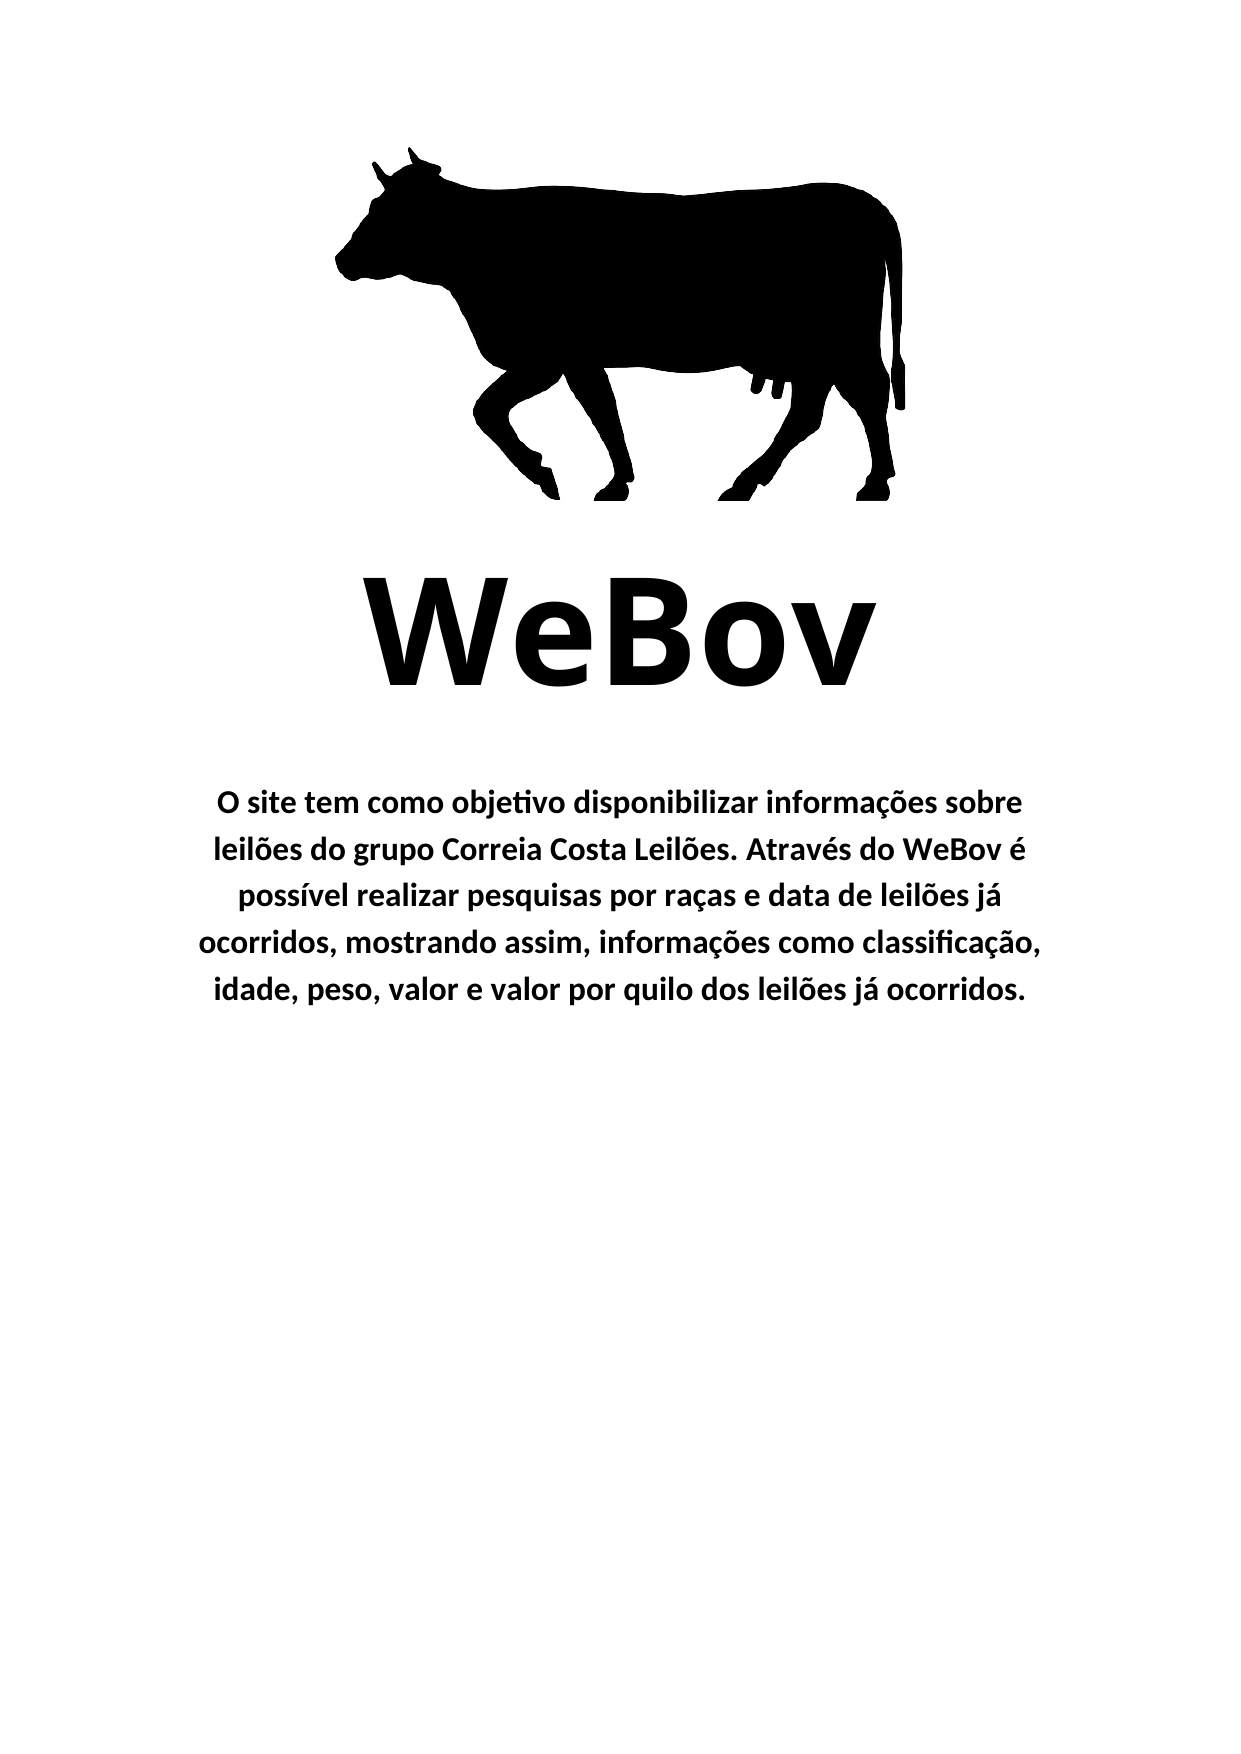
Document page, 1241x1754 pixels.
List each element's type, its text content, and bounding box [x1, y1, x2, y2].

text WeBov [177, 525, 1063, 729]
picture [335, 147, 905, 501]
text O site tem como objetivo disponibilizar informações sobre leilões do grupo Correia Costa Leilões. Através do WeBov é possível realizar pesquisas por raças e data de leilões já ocorridos, mostrando assim, informações como classificação, idade, peso, valor e valor por quilo dos leilões já ocorridos. [177, 781, 1063, 1009]
